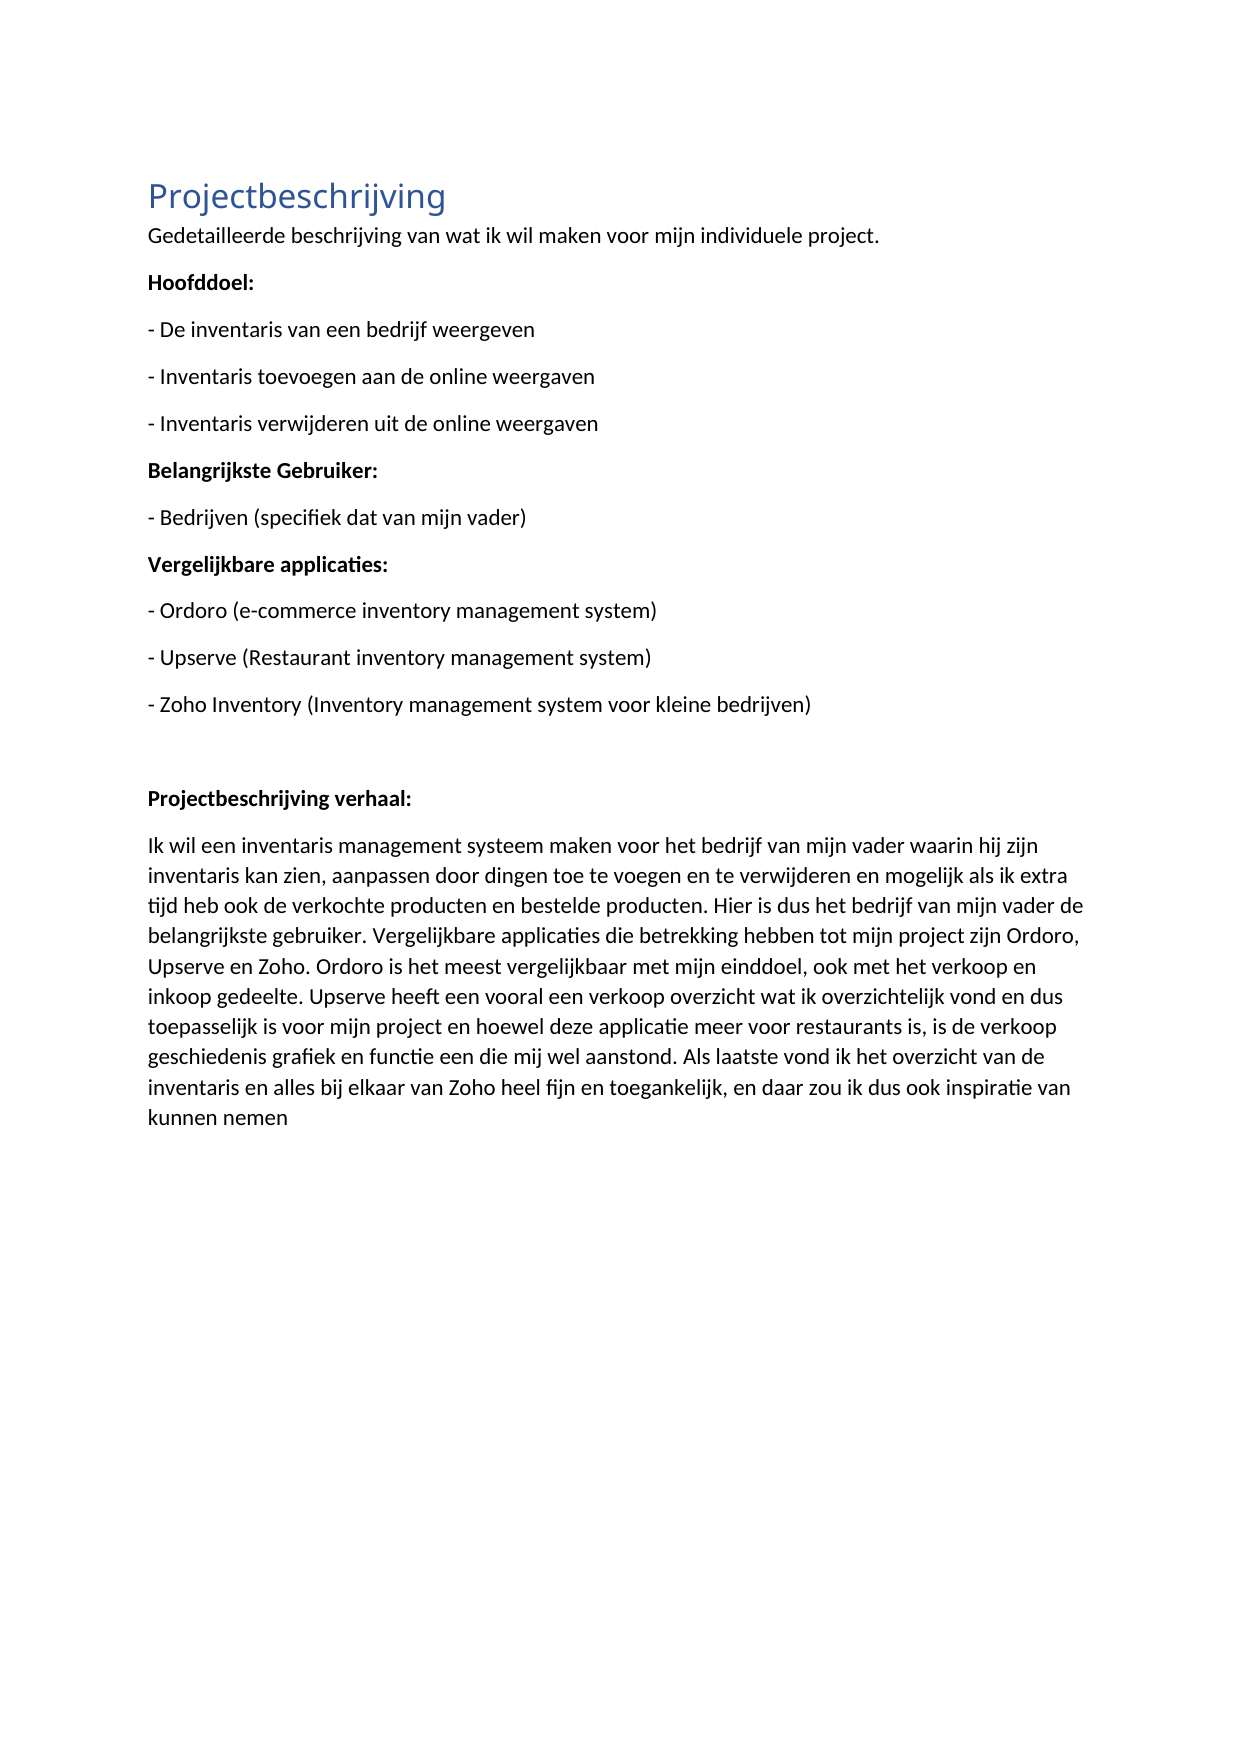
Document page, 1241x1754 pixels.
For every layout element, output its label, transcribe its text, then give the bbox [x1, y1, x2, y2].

text - Inventaris toevoegen aan de online weergaven [148, 362, 1093, 390]
text - Ordoro (e-commerce inventory management system) [148, 597, 1093, 624]
text Ik wil een inventaris management systeem maken voor het bedrijf van mijn vader waarin hij zijn inventaris kan zien, aanpassen door dingen toe te voegen en te verwijderen en mogelijk als ik extra tijd heb ook de verkochte producten en bestelde producten. Hier is dus het bedrijf van mijn vader de belangrijkste gebruiker. Vergelijkbare applicaties die betrekking hebben tot mijn project zijn Ordoro, Upserve en Zoho. Ordoro is het meest vergelijkbaar met mijn einddoel, ook met het verkoop en inkoop gedeelte. Upserve heeft een vooral een verkoop overzicht wat ik overzichtelijk vond en dus toepasselijk is voor mijn project en hoewel deze applicatie meer voor restaurants is, is de verkoop geschiedenis grafiek en functie een die mij wel aanstond. Als laatste vond ik het overzicht van de inventaris en alles bij elkaar van Zoho heel fijn en toegankelijk, en daar zou ik dus ook inspiratie van kunnen nemen [148, 831, 1093, 1131]
text Projectbeschrijving verhaal: [148, 784, 1093, 812]
text - Zoho Inventory (Inventory management system voor kleine bedrijven) [148, 690, 1093, 718]
text - Upserve (Restaurant inventory management system) [148, 643, 1093, 671]
text Vergelijkbare applicaties: [148, 550, 1093, 578]
text - De inventaris van een bedrijf weergeven [148, 315, 1093, 343]
text Gedetailleerde beschrijving van wat ik wil maken voor mijn individuele project. [148, 222, 1093, 249]
text - Inventaris verwijderen uit de online weergaven [148, 409, 1093, 437]
text Hoofddoel: [148, 268, 1093, 296]
text Belangrijkste Gebruiker: [148, 456, 1093, 484]
subtitle Projectbeschrijving [148, 173, 1093, 218]
text - Bedrijven (specifiek dat van mijn vader) [148, 503, 1093, 531]
